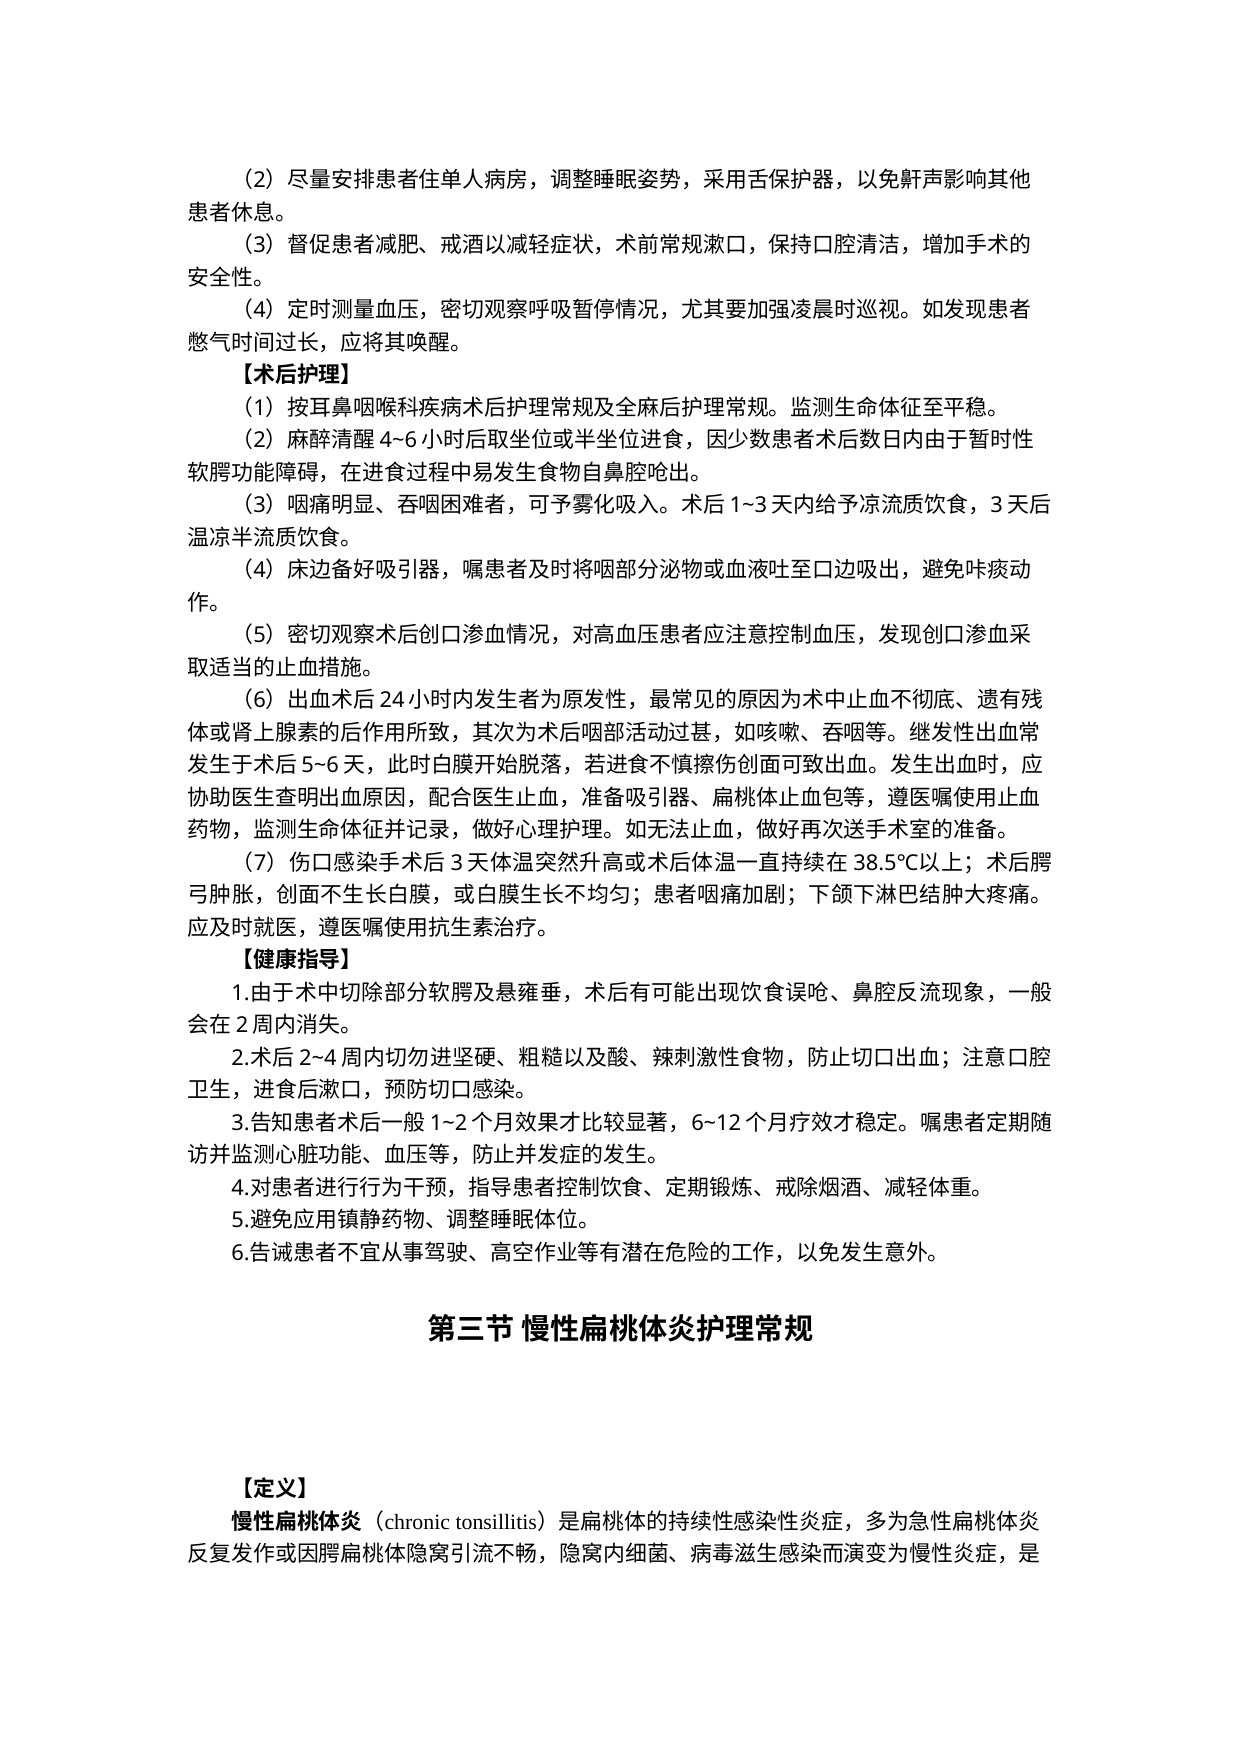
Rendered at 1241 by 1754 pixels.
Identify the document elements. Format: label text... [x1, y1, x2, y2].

text 【健康指导】 [187, 942, 1053, 974]
text （4）床边备好吸引器，嘱患者及时将咽部分泌物或血液吐至口边吸出，避免咔痰动作。 [187, 552, 1053, 617]
text 5.避免应用镇静药物、调整睡眠体位。 [187, 1202, 1053, 1234]
text （4）定时测量血压，密切观察呼吸暂停情况，尤其要加强凌晨时巡视。如发现患者憋气时间过长，应将其唤醒。 [187, 292, 1053, 357]
text 【术后护理】 [187, 357, 1053, 389]
text （3）咽痛明显、吞咽困难者，可予雾化吸入。术后1~3天内给予凉流质饮食，3天后温凉半流质饮食。 [187, 487, 1053, 552]
text （3）督促患者减肥、戒酒以减轻症状，术前常规漱口，保持口腔清洁，增加手术的安全性。 [187, 227, 1053, 292]
text （7）伤口感染手术后3天体温突然升高或术后体温一直持续在38.5℃以上；术后腭弓肿胀，创面不生长白膜，或白膜生长不均匀；患者咽痛加剧；下颌下淋巴结肿大疼痛。应及时就医，遵医嘱使用抗生素治疗。 [187, 844, 1053, 942]
text 3.告知患者术后一般1~2个月效果才比较显著，6~12个月疗效才稳定。嘱患者定期随访并监测心脏功能、血压等，防止并发症的发生。 [187, 1104, 1053, 1169]
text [187, 1503, 1053, 1568]
text 6.告诫患者不宜从事驾驶、高空作业等有潜在危险的工作，以免发生意外。 [187, 1234, 1053, 1267]
text （1）按耳鼻咽喉科疾病术后护理常规及全麻后护理常规。监测生命体征至平稳。 [187, 389, 1053, 422]
text 2.术后2~4周内切勿进坚硬、粗糙以及酸、辣刺激性食物，防止切口出血；注意口腔卫生，进食后漱口，预防切口感染。 [187, 1039, 1053, 1104]
text 1.由于术中切除部分软腭及悬雍垂，术后有可能出现饮食误呛、鼻腔反流现象，一般会在2周内消失。 [187, 974, 1053, 1039]
text （6）出血术后24小时内发生者为原发性，最常见的原因为术中止血不彻底、遗有残体或肾上腺素的后作用所致，其次为术后咽部活动过甚，如咳嗽、吞咽等。继发性出血常发生于术后5~6天，此时白膜开始脱落，若进食不慎擦伤创面可致出血。发生出血时，应协助医生查明出血原因，配合医生止血，准备吸引器、扁桃体止血包等，遵医嘱使用止血药物，监测生命体征并记录，做好心理护理。如无法止血，做好再次送手术室的准备。 [187, 682, 1053, 844]
text （2）麻醉清醒4~6小时后取坐位或半坐位进食，因少数患者术后数日内由于暂时性软腭功能障碍，在进食过程中易发生食物自鼻腔呛出。 [187, 422, 1053, 487]
subtitle 第三节 慢性扁桃体炎护理常规 [187, 1294, 1053, 1359]
text 4.对患者进行行为干预，指导患者控制饮食、定期锻炼、戒除烟酒、减轻体重。 [187, 1169, 1053, 1202]
text 【定义】 [187, 1471, 1053, 1503]
text （5）密切观察术后创口渗血情况，对高血压患者应注意控制血压，发现创口渗血采取适当的止血措施。 [187, 617, 1053, 682]
text （2）尽量安排患者住单人病房，调整睡眠姿势，采用舌保护器，以免鼾声影响其他患者休息。 [187, 162, 1053, 227]
